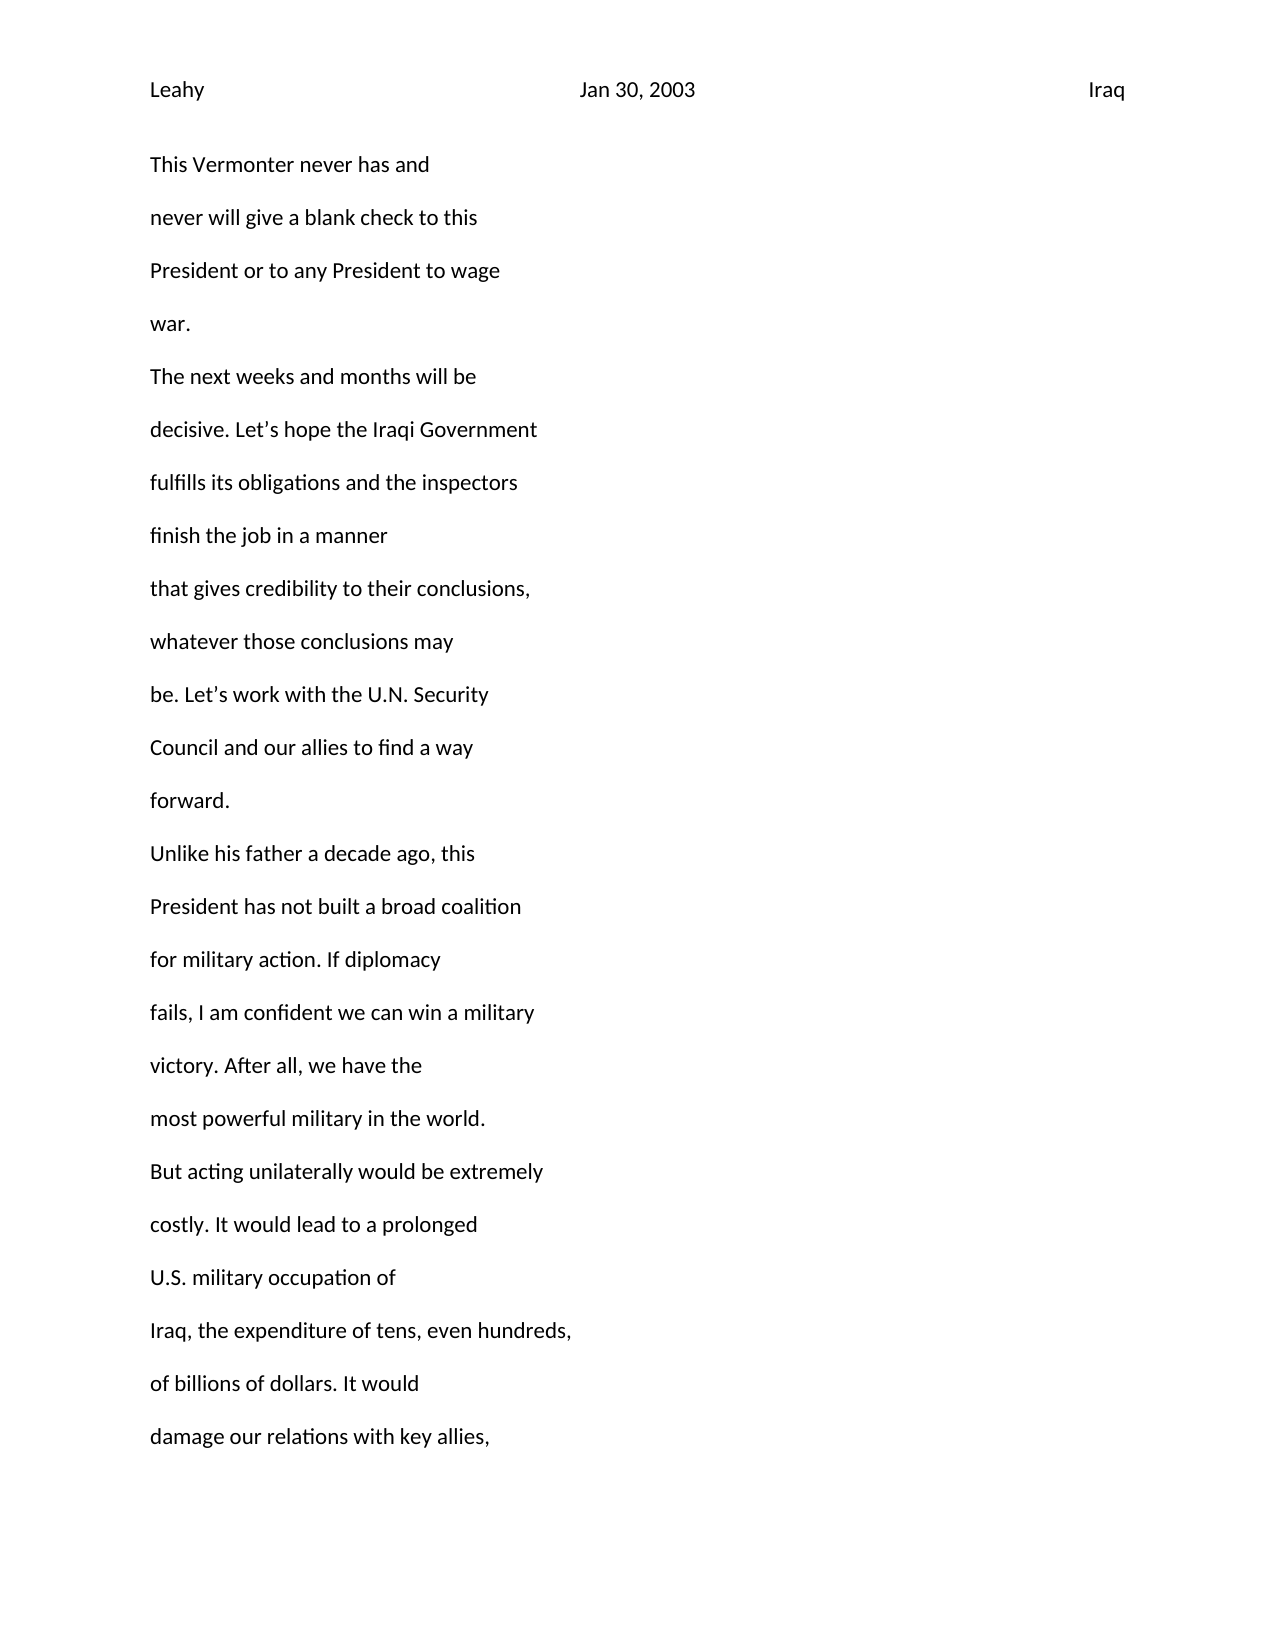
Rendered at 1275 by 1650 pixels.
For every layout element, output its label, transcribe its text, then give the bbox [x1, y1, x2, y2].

text But acting unilaterally would be extremely [150, 1157, 1125, 1185]
text whatever those conclusions may [150, 627, 1125, 655]
text fails, I am confident we can win a military [150, 998, 1125, 1026]
text decisive. Let’s hope the Iraqi Government [150, 415, 1125, 443]
text finish the job in a manner [150, 521, 1125, 549]
text victory. After all, we have the [150, 1051, 1125, 1079]
text fulfills its obligations and the inspectors [150, 468, 1125, 496]
text for military action. If diplomacy [150, 945, 1125, 973]
text This Vermonter never has and [150, 150, 1125, 178]
text war. [150, 309, 1125, 337]
text Iraq, the expenditure of tens, even hundreds, [150, 1316, 1125, 1344]
text Unlike his father a decade ago, this [150, 839, 1125, 867]
text most powerful military in the world. [150, 1104, 1125, 1132]
text President has not built a broad coalition [150, 892, 1125, 920]
text be. Let’s work with the U.N. Security [150, 680, 1125, 708]
text Council and our allies to find a way [150, 733, 1125, 761]
text forward. [150, 786, 1125, 814]
text that gives credibility to their conclusions, [150, 574, 1125, 602]
text costly. It would lead to a prolonged [150, 1210, 1125, 1238]
text President or to any President to wage [150, 256, 1125, 284]
text of billions of dollars. It would [150, 1369, 1125, 1397]
text damage our relations with key allies, [150, 1422, 1125, 1451]
text U.S. military occupation of [150, 1263, 1125, 1291]
text The next weeks and months will be [150, 362, 1125, 390]
text never will give a blank check to this [150, 203, 1125, 231]
